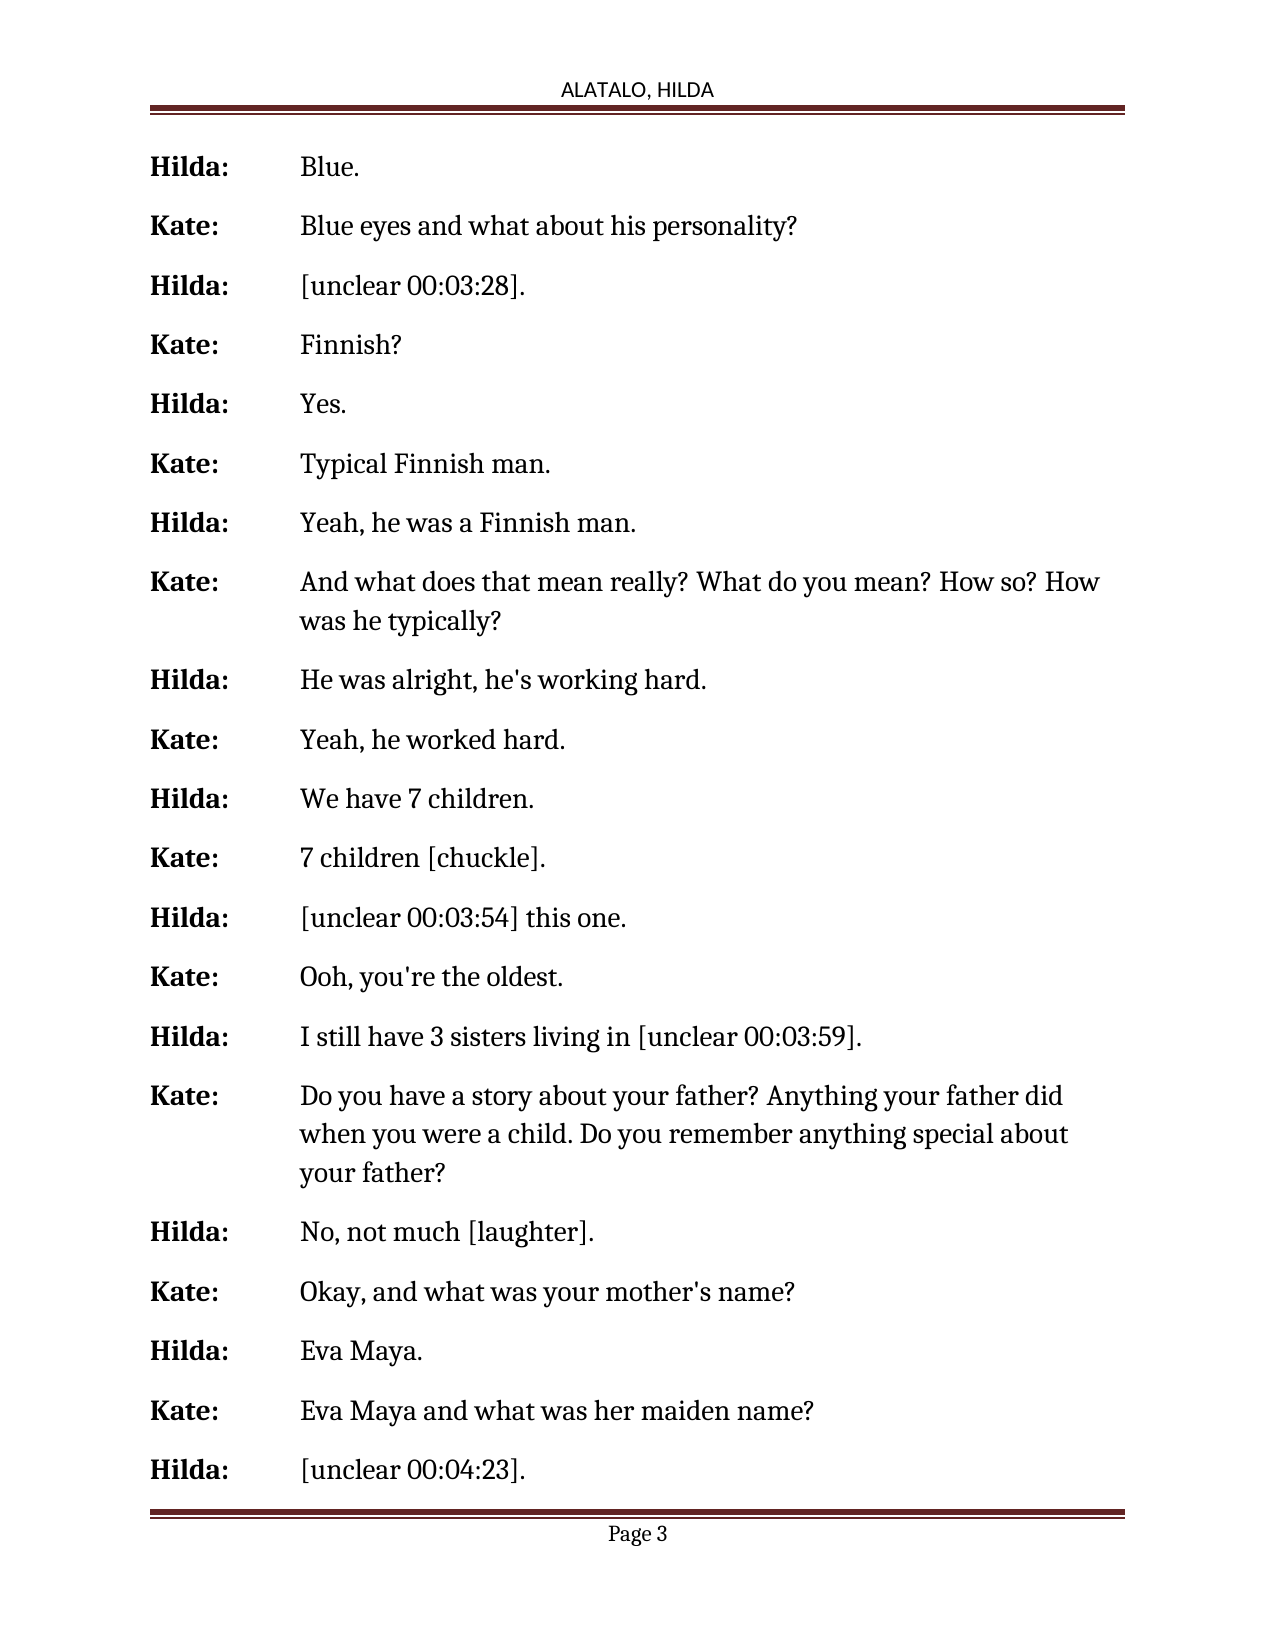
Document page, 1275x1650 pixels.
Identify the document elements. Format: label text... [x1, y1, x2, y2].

text Kate: Typical Finnish man. [150, 447, 1125, 480]
text Kate: And what does that mean really? What do you mean? How so? How was he typically? [150, 566, 1125, 638]
text Hilda: No, not much [laughter]. [150, 1216, 1125, 1249]
text Kate: Do you have a story about your father? Anything your father did when you were a child. Do you remember anything special about your father? [150, 1079, 1125, 1190]
text Kate: 7 children [chuckle]. [150, 842, 1125, 875]
text Kate: Okay, and what was your mother's name? [150, 1275, 1125, 1308]
text Hilda: We have 7 children. [150, 782, 1125, 816]
text Kate: Eva Maya and what was her maiden name? [150, 1394, 1125, 1427]
text Hilda: Blue. [150, 150, 1125, 183]
text Kate: Ooh, you're the oldest. [150, 960, 1125, 994]
text Kate: Yeah, he worked hard. [150, 723, 1125, 756]
text Hilda: I still have 3 sisters living in [unclear 00:03:59]. [150, 1020, 1125, 1053]
text Kate: Blue eyes and what about his personality? [150, 209, 1125, 243]
text Hilda: Yeah, he was a Finnish man. [150, 506, 1125, 540]
text Hilda: Yes. [150, 387, 1125, 421]
text Hilda: [unclear 00:04:23]. [150, 1453, 1125, 1487]
text Hilda: He was alright, he's working hard. [150, 663, 1125, 697]
text Hilda: Eva Maya. [150, 1334, 1125, 1368]
text Kate: Finnish? [150, 328, 1125, 362]
text Hilda: [unclear 00:03:28]. [150, 269, 1125, 302]
text Hilda: [unclear 00:03:54] this one. [150, 901, 1125, 934]
